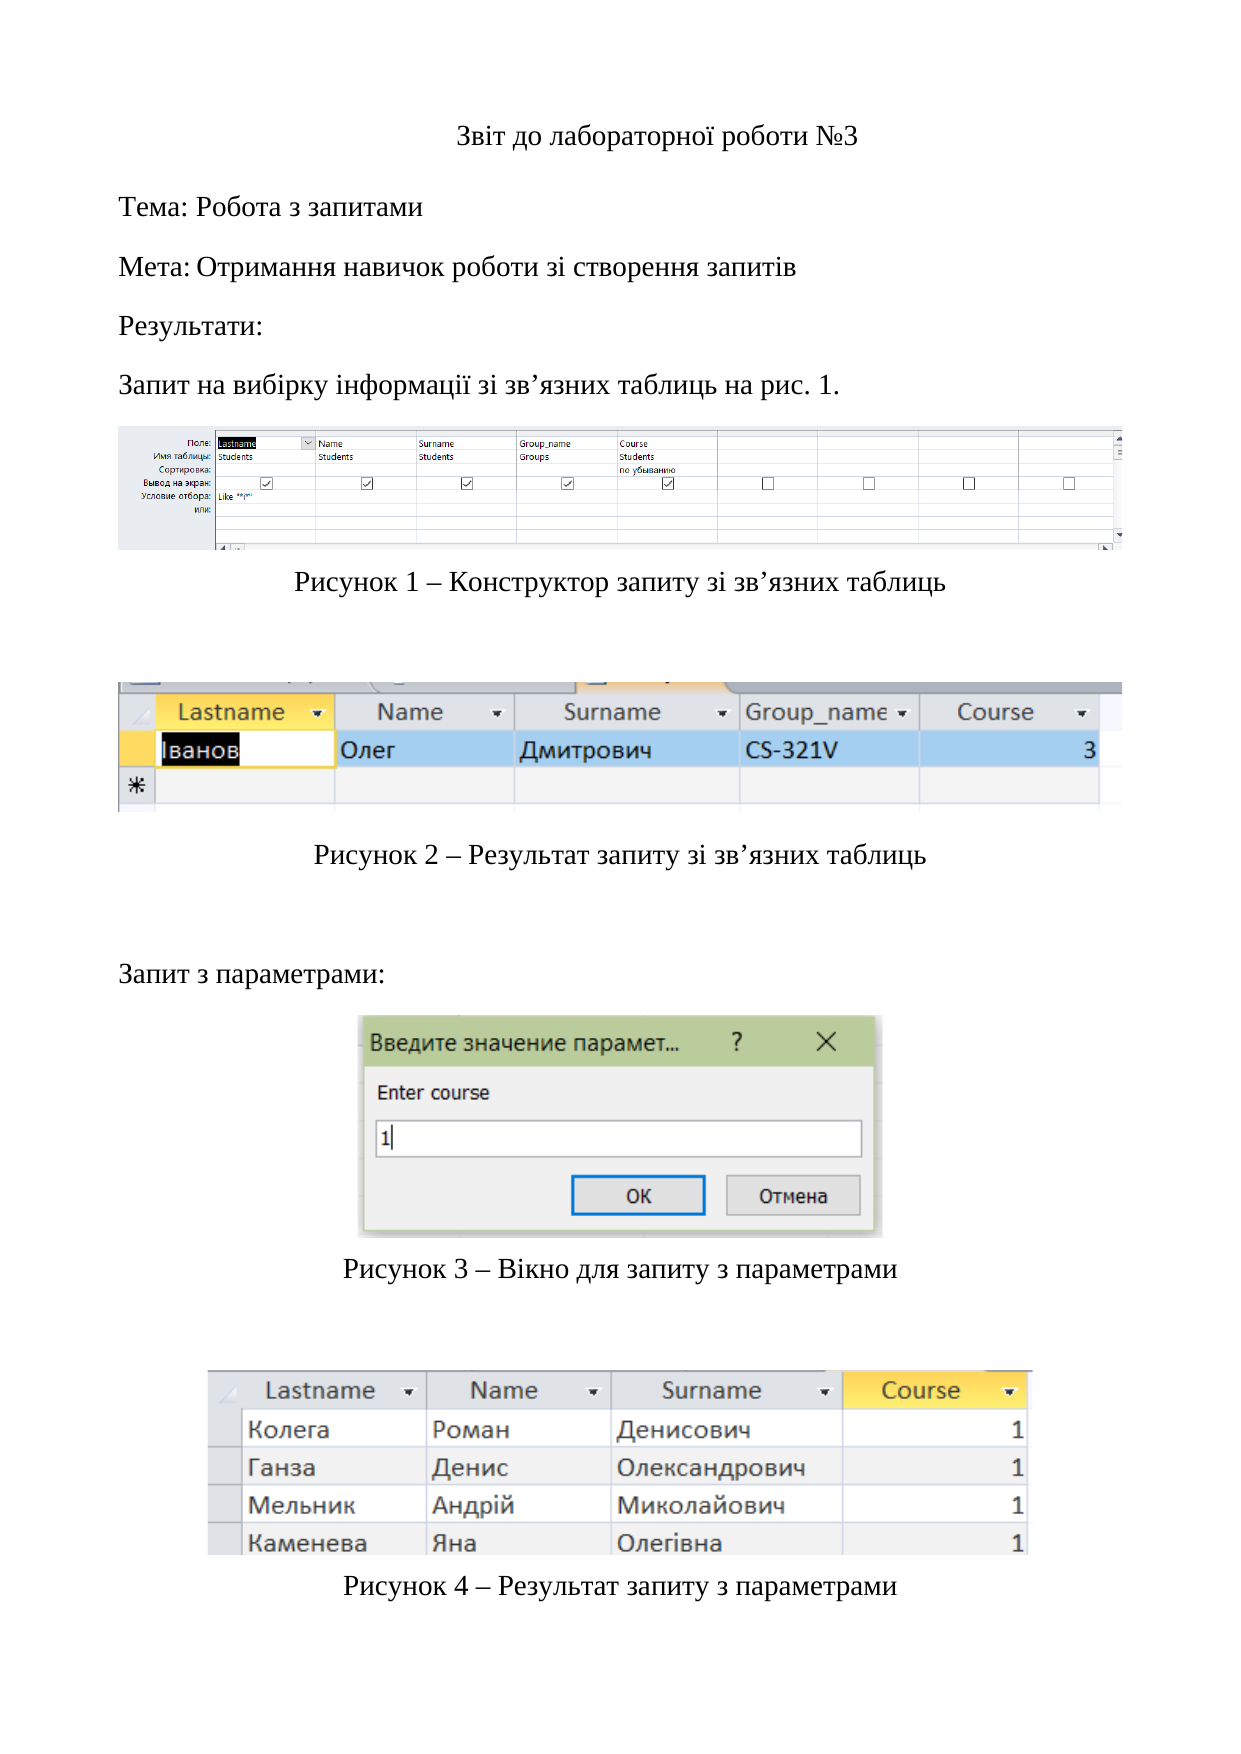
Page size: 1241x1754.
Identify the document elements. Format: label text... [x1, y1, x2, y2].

picture [118, 682, 1123, 812]
text Запит з параметрами: [118, 956, 1122, 989]
text Тема: Робота з запитами [118, 189, 1122, 223]
picture [207, 1370, 1033, 1555]
text Результати: [118, 308, 1122, 342]
text Рисунок 4 – Результат запиту з параметрами [118, 1568, 1122, 1602]
text Рисунок 2 – Результат запиту зі зв’язних таблиць [118, 837, 1122, 871]
picture [118, 426, 1123, 550]
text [118, 118, 1122, 152]
picture [357, 1015, 883, 1238]
text Запит на вибірку інформації зі зв’язних таблиць на рис. 1. [118, 367, 1122, 401]
text Рисунок 1 – Конструктор запиту зі зв’язних таблиць [118, 564, 1122, 597]
text Мета: Отримання навичок роботи зі створення запитів [118, 249, 1122, 282]
text Рисунок 3 – Вікно для запиту з параметрами [118, 1251, 1122, 1285]
